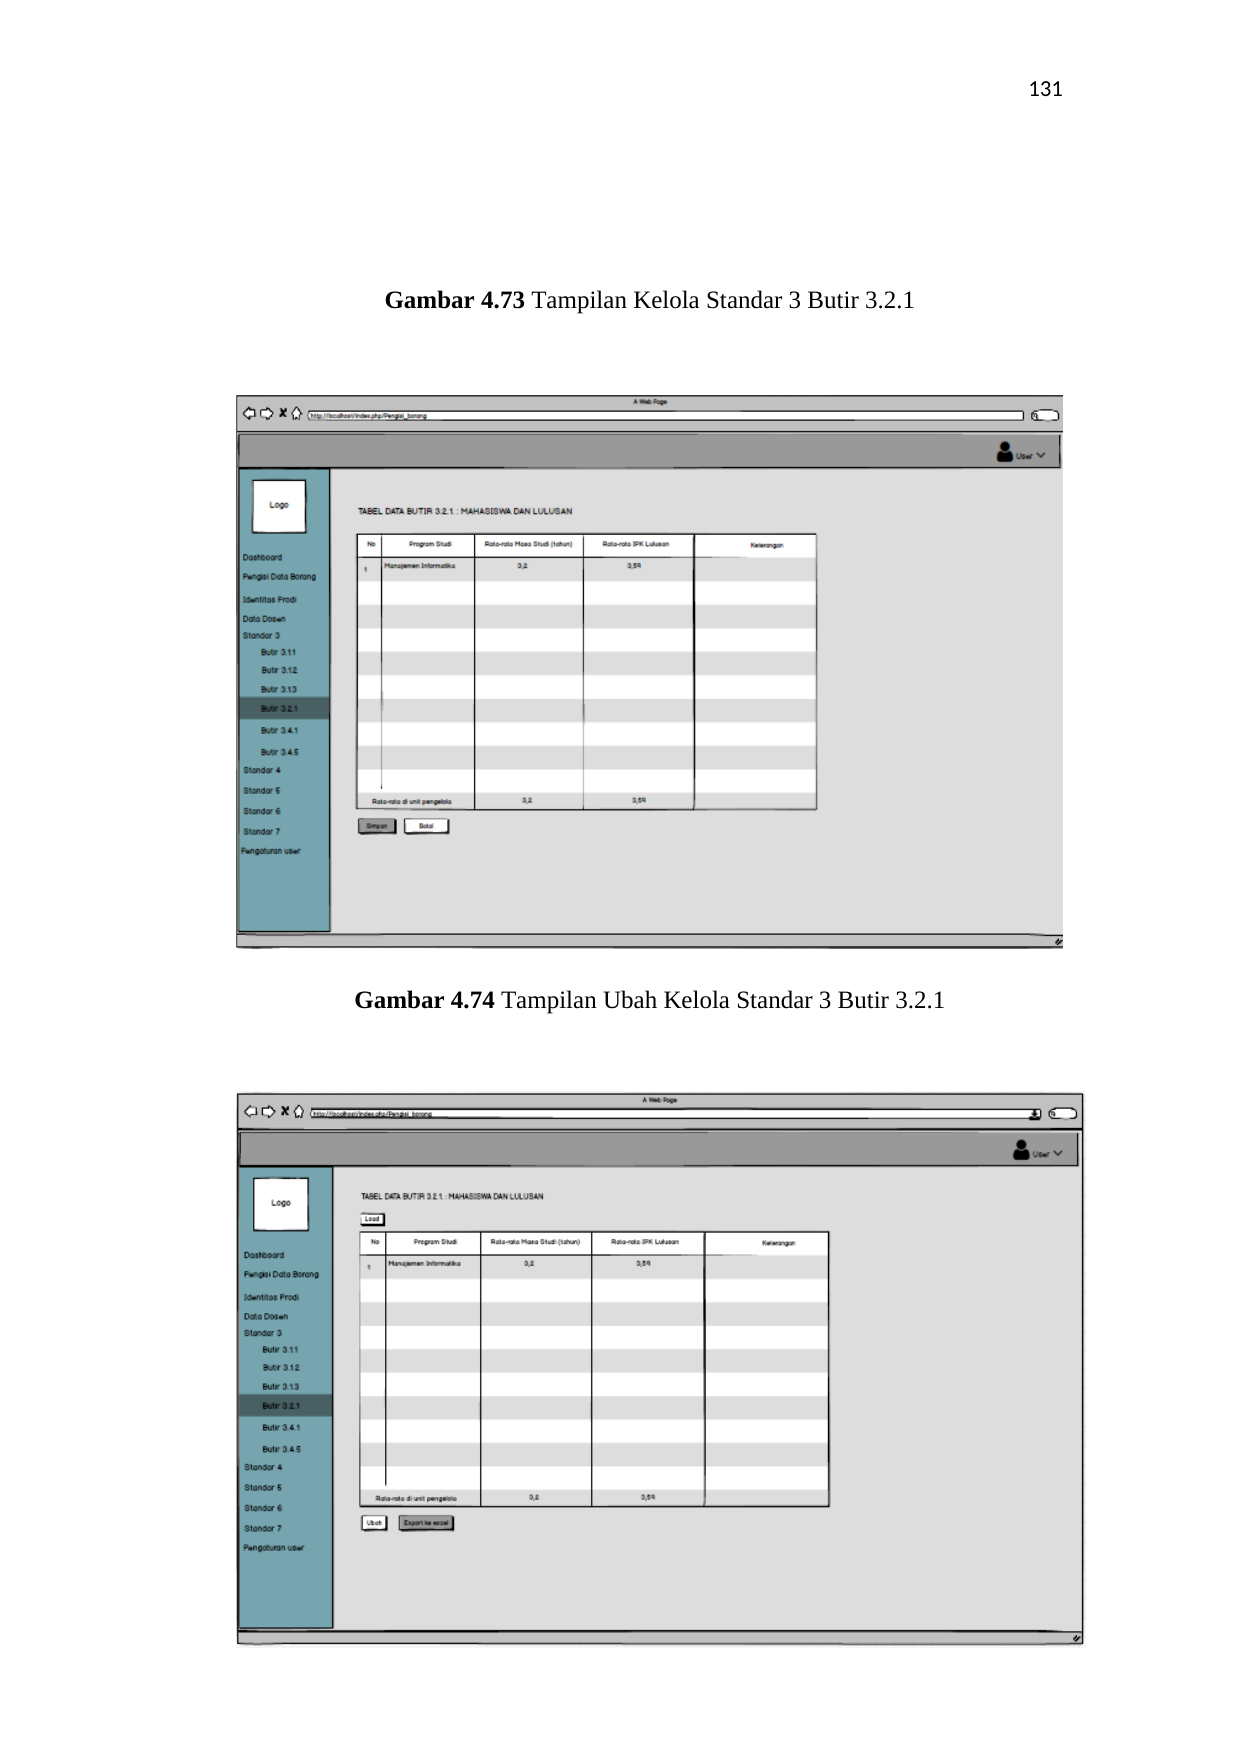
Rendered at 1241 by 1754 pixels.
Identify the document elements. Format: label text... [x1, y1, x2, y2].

picture [236, 1091, 1087, 1648]
text Gambar 4.73 Tampilan Kelola Standar 3 Butir 3.2.1 [236, 285, 1063, 314]
text Gambar 4.74 Tampilan Ubah Kelola Standar 3 Butir 3.2.1 [236, 985, 1063, 1014]
picture [236, 395, 1063, 949]
